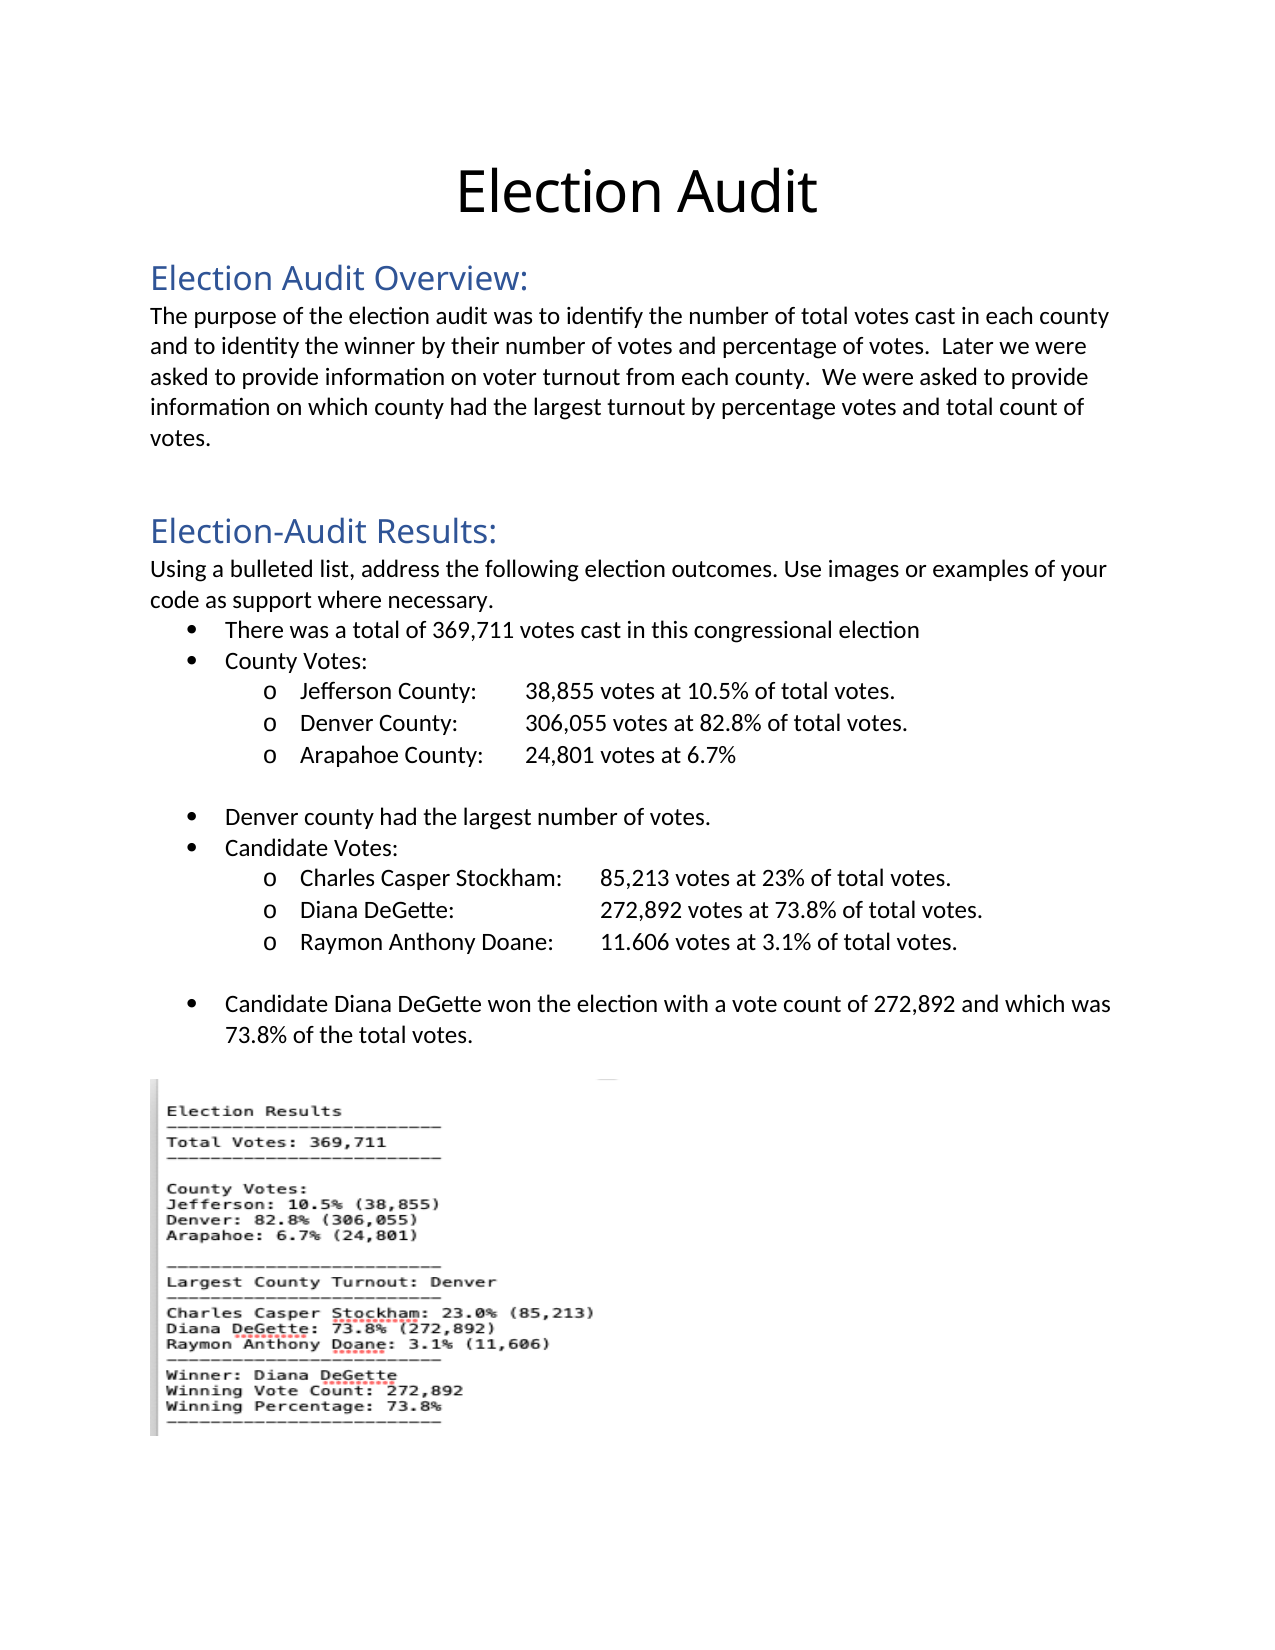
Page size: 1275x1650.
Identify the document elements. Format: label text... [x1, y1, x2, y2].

subtitle Election Audit Overview: [150, 254, 1125, 300]
text The purpose of the election audit was to identify the number of total votes cast in each county and to identity the winner by their number of votes and percentage of votes. Later we were asked to provide information on voter turnout from each county. We were asked to provide information on which county had the largest turnout by percentage votes and total count of votes. [150, 300, 1125, 452]
list Raymon Anthony Doane: 11.606 votes at 3.1% of total votes. [262, 926, 1125, 958]
title Election Audit [150, 150, 1125, 229]
text Using a bulleted list, address the following election outcomes. Use images or examples of your code as support where necessary. [150, 553, 1125, 614]
list Charles Casper Stockham: 85,213 votes at 23% of total votes. [262, 862, 1125, 894]
subtitle Election-Audit Results: [150, 508, 1125, 553]
list Jefferson County: 38,855 votes at 10.5% of total votes. [262, 676, 1125, 707]
picture [150, 1079, 636, 1436]
list Denver county had the largest number of votes. [187, 801, 1125, 832]
list Denver County: 306,055 votes at 82.8% of total votes. [262, 707, 1125, 739]
list Diana DeGette: 272,892 votes at 73.8% of total votes. [262, 894, 1125, 926]
list Candidate Diana DeGette won the election with a vote count of 272,892 and which was 73.8% of the total votes. [187, 988, 1125, 1049]
list Candidate Votes: [187, 832, 1125, 862]
list County Votes: [187, 645, 1125, 676]
list There was a total of 369,711 votes cast in this congressional election [187, 614, 1125, 645]
list Arapahoe County: 24,801 votes at 6.7% [262, 739, 1125, 771]
